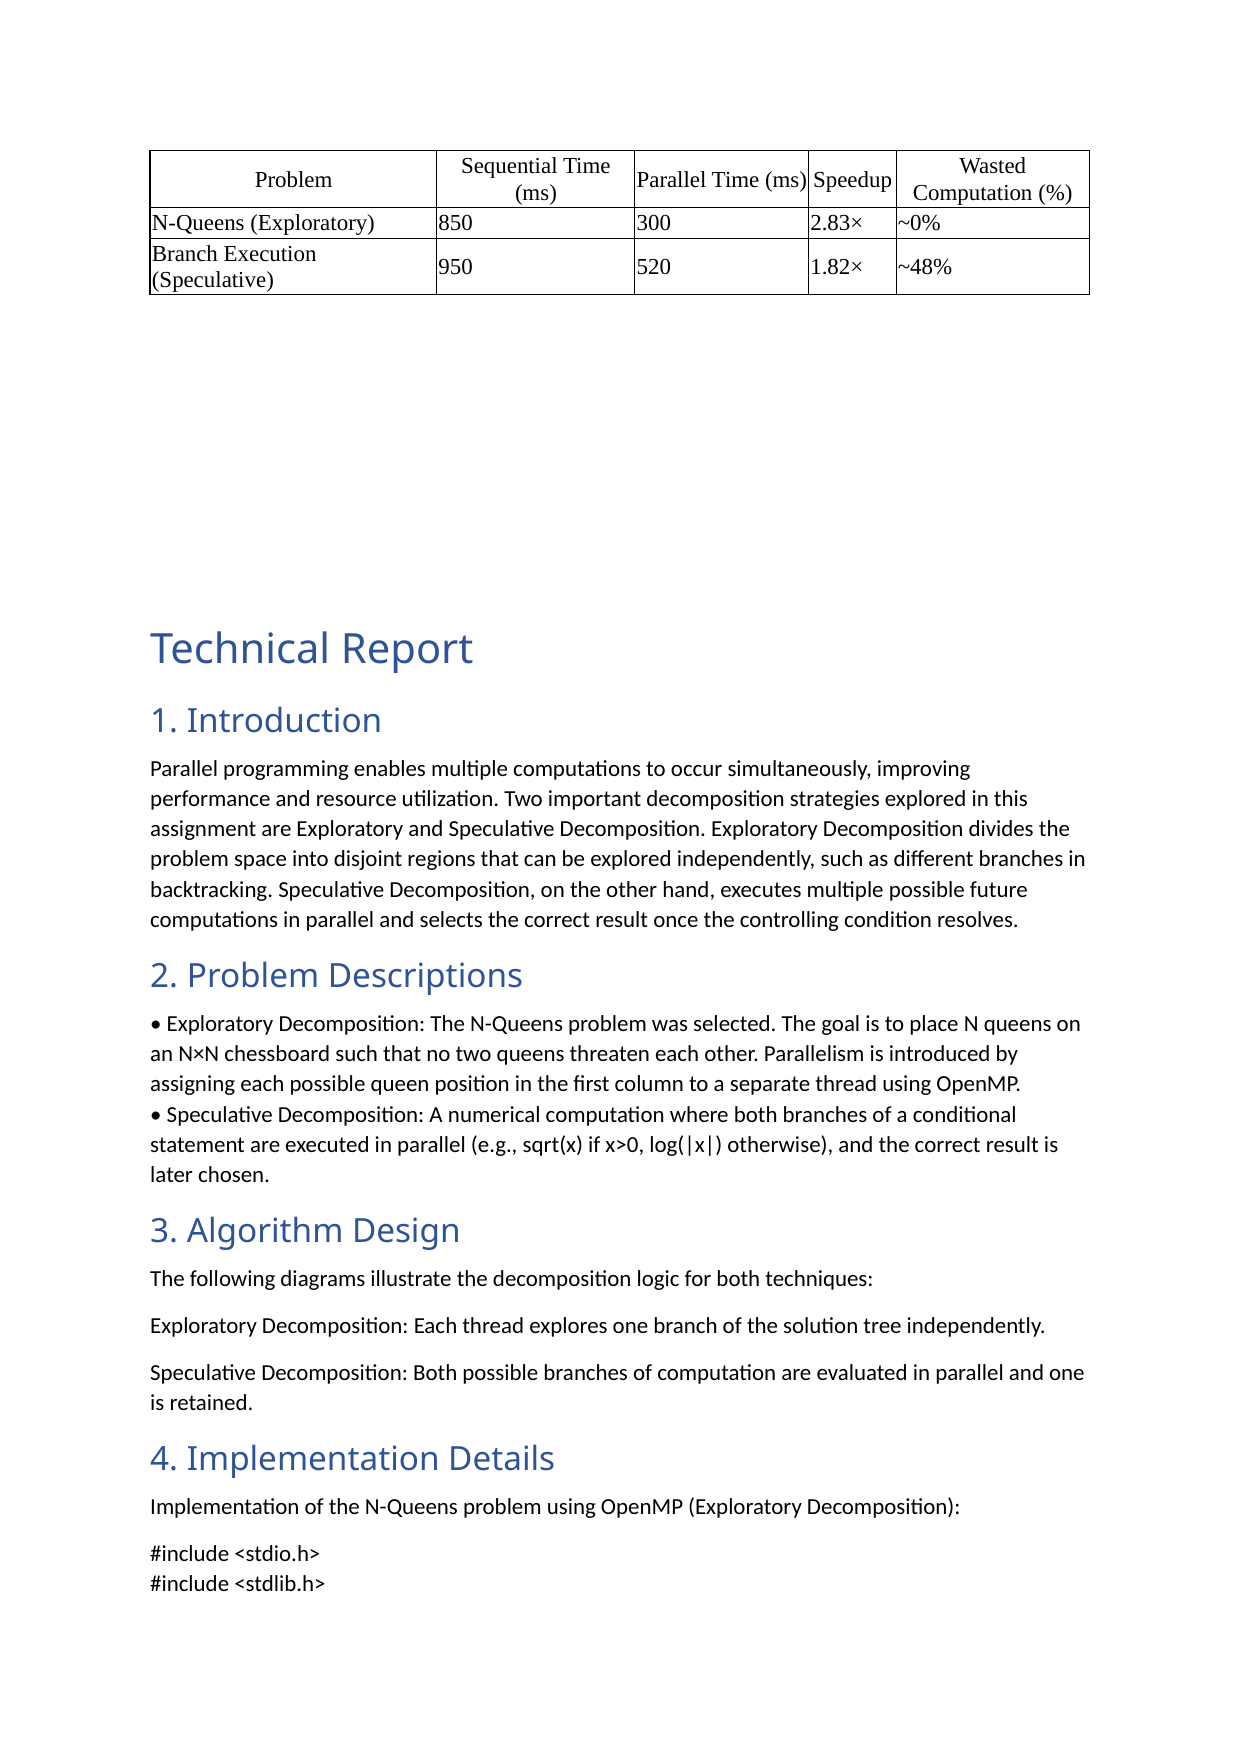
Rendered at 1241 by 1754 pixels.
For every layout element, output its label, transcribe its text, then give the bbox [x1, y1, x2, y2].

table_cell 950 [437, 239, 634, 294]
text The following diagrams illustrate the decomposition logic for both techniques: [150, 1264, 1090, 1292]
table_cell 850 [437, 208, 634, 237]
table_cell 300 [635, 208, 808, 237]
text Parallel programming enables multiple computations to occur simultaneously, improving performance and resource utilization. Two important decomposition strategies explored in this assignment are Exploratory and Speculative Decomposition. Exploratory Decomposition divides the problem space into disjoint regions that can be explored independently, such as different branches in backtracking. Speculative Decomposition, on the other hand, executes multiple possible future computations in parallel and selects the correct result once the controlling condition resolves. [150, 754, 1090, 933]
table_header Sequential Time (ms) [437, 151, 634, 207]
table_cell Branch Execution (Speculative) [151, 239, 436, 294]
subtitle 3. Algorithm Design [150, 1207, 1090, 1252]
text • Exploratory Decomposition: The N-Queens problem was selected. The goal is to place N queens on an N×N chessboard such that no two queens threaten each other. Parallelism is introduced by assigning each possible queen position in the first column to a separate thread using OpenMP. • Speculative Decomposition: A numerical computation where both branches of a conditional statement are executed in parallel (e.g., sqrt(x) if x>0, log(|x|) otherwise), and the correct result is later chosen. [150, 1009, 1090, 1188]
table_cell N-Queens (Exploratory) [151, 208, 436, 237]
table_header Speedup [809, 151, 896, 207]
subtitle 4. Implementation Details [150, 1435, 1090, 1481]
table_cell 2.83× [809, 208, 896, 237]
table_header Parallel Time (ms) [635, 151, 808, 207]
text Speculative Decomposition: Both possible branches of computation are evaluated in parallel and one is retained. [150, 1358, 1090, 1416]
subtitle Technical Report [150, 619, 1090, 676]
subtitle 1. Introduction [150, 697, 1090, 742]
table_cell 1.82× [809, 239, 896, 294]
table_header Problem [151, 151, 436, 207]
table_header Wasted Computation (%) [897, 151, 1089, 207]
table_cell ~48% [897, 239, 1089, 294]
table_cell ~0% [897, 208, 1089, 237]
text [150, 1539, 1090, 1598]
subtitle 2. Problem Descriptions [150, 952, 1090, 997]
table_cell 520 [635, 239, 808, 294]
text Implementation of the N-Queens problem using OpenMP (Exploratory Decomposition): [150, 1492, 1090, 1521]
text Exploratory Decomposition: Each thread explores one branch of the solution tree independently. [150, 1311, 1090, 1339]
